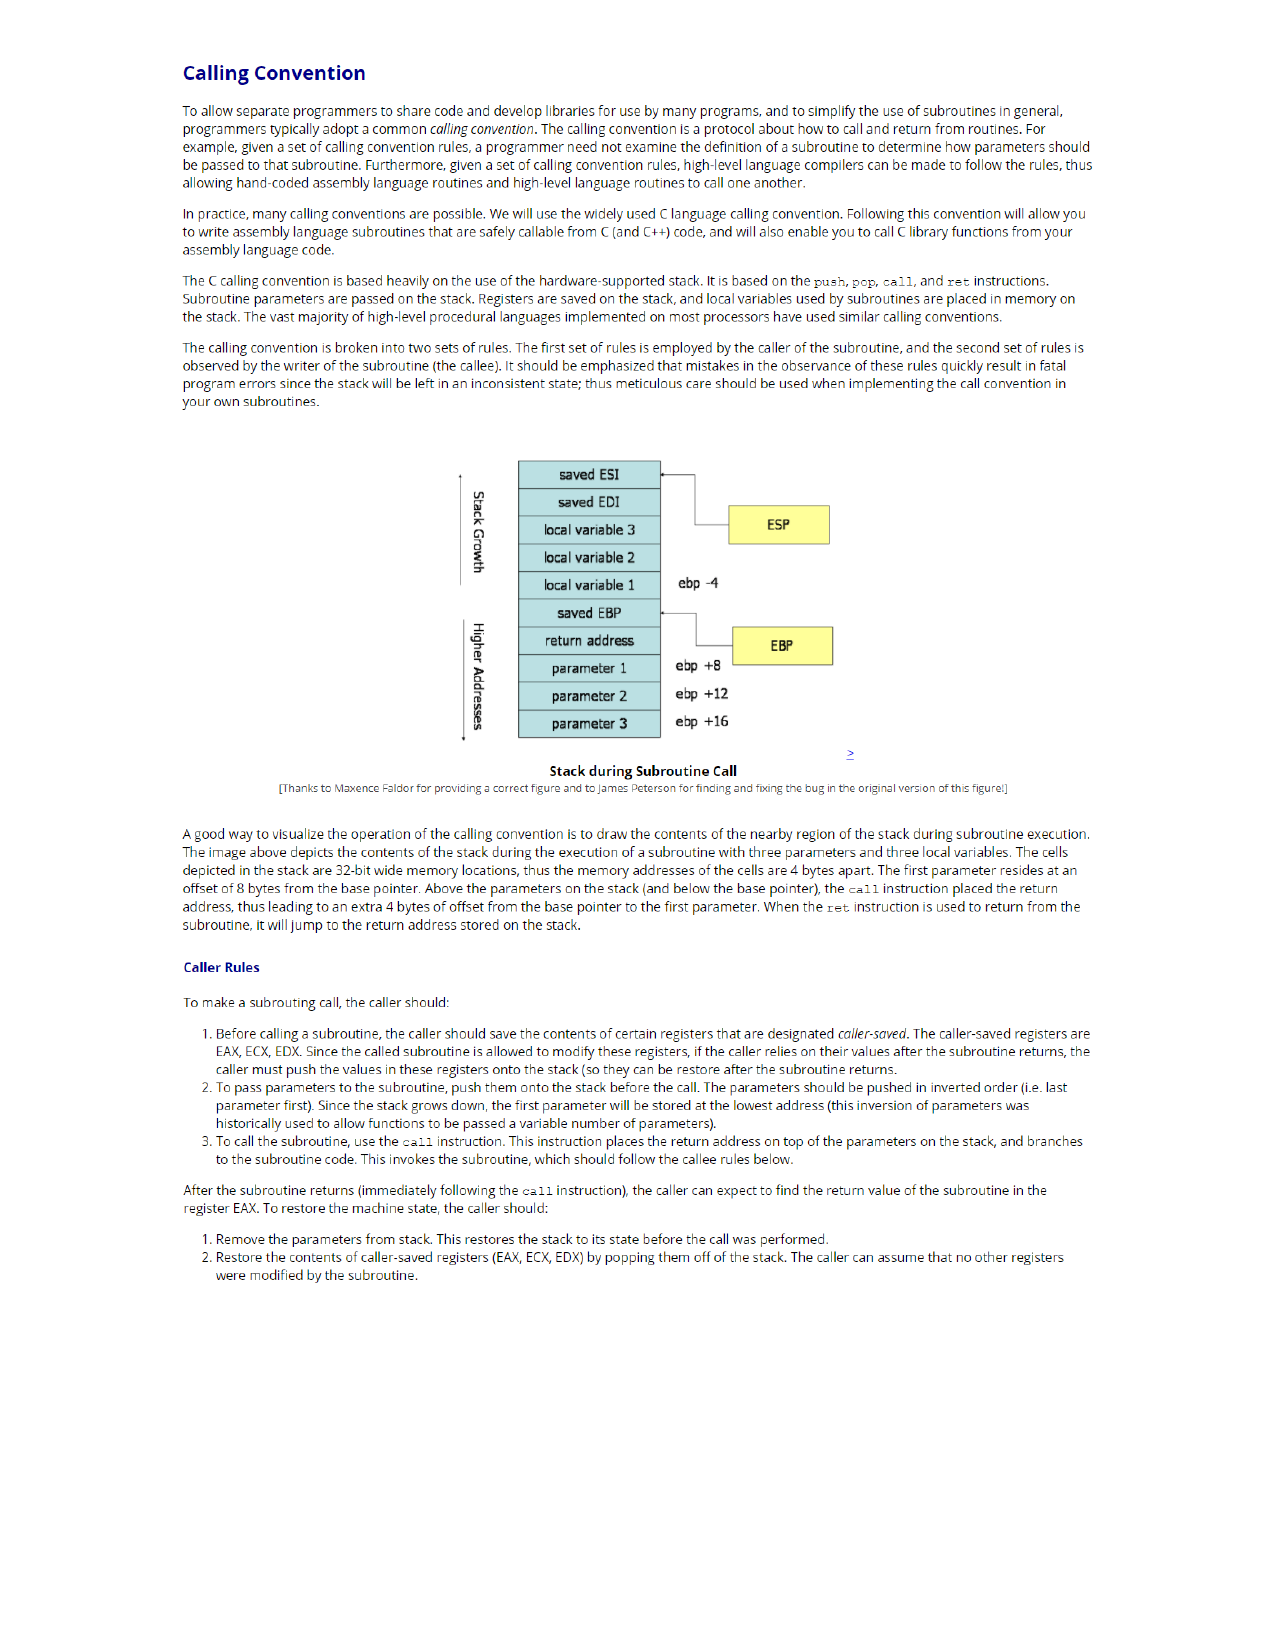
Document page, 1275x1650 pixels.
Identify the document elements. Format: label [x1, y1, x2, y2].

picture [177, 437, 1098, 804]
picture [177, 59, 1098, 419]
picture [177, 958, 1098, 1287]
picture [177, 822, 1098, 940]
